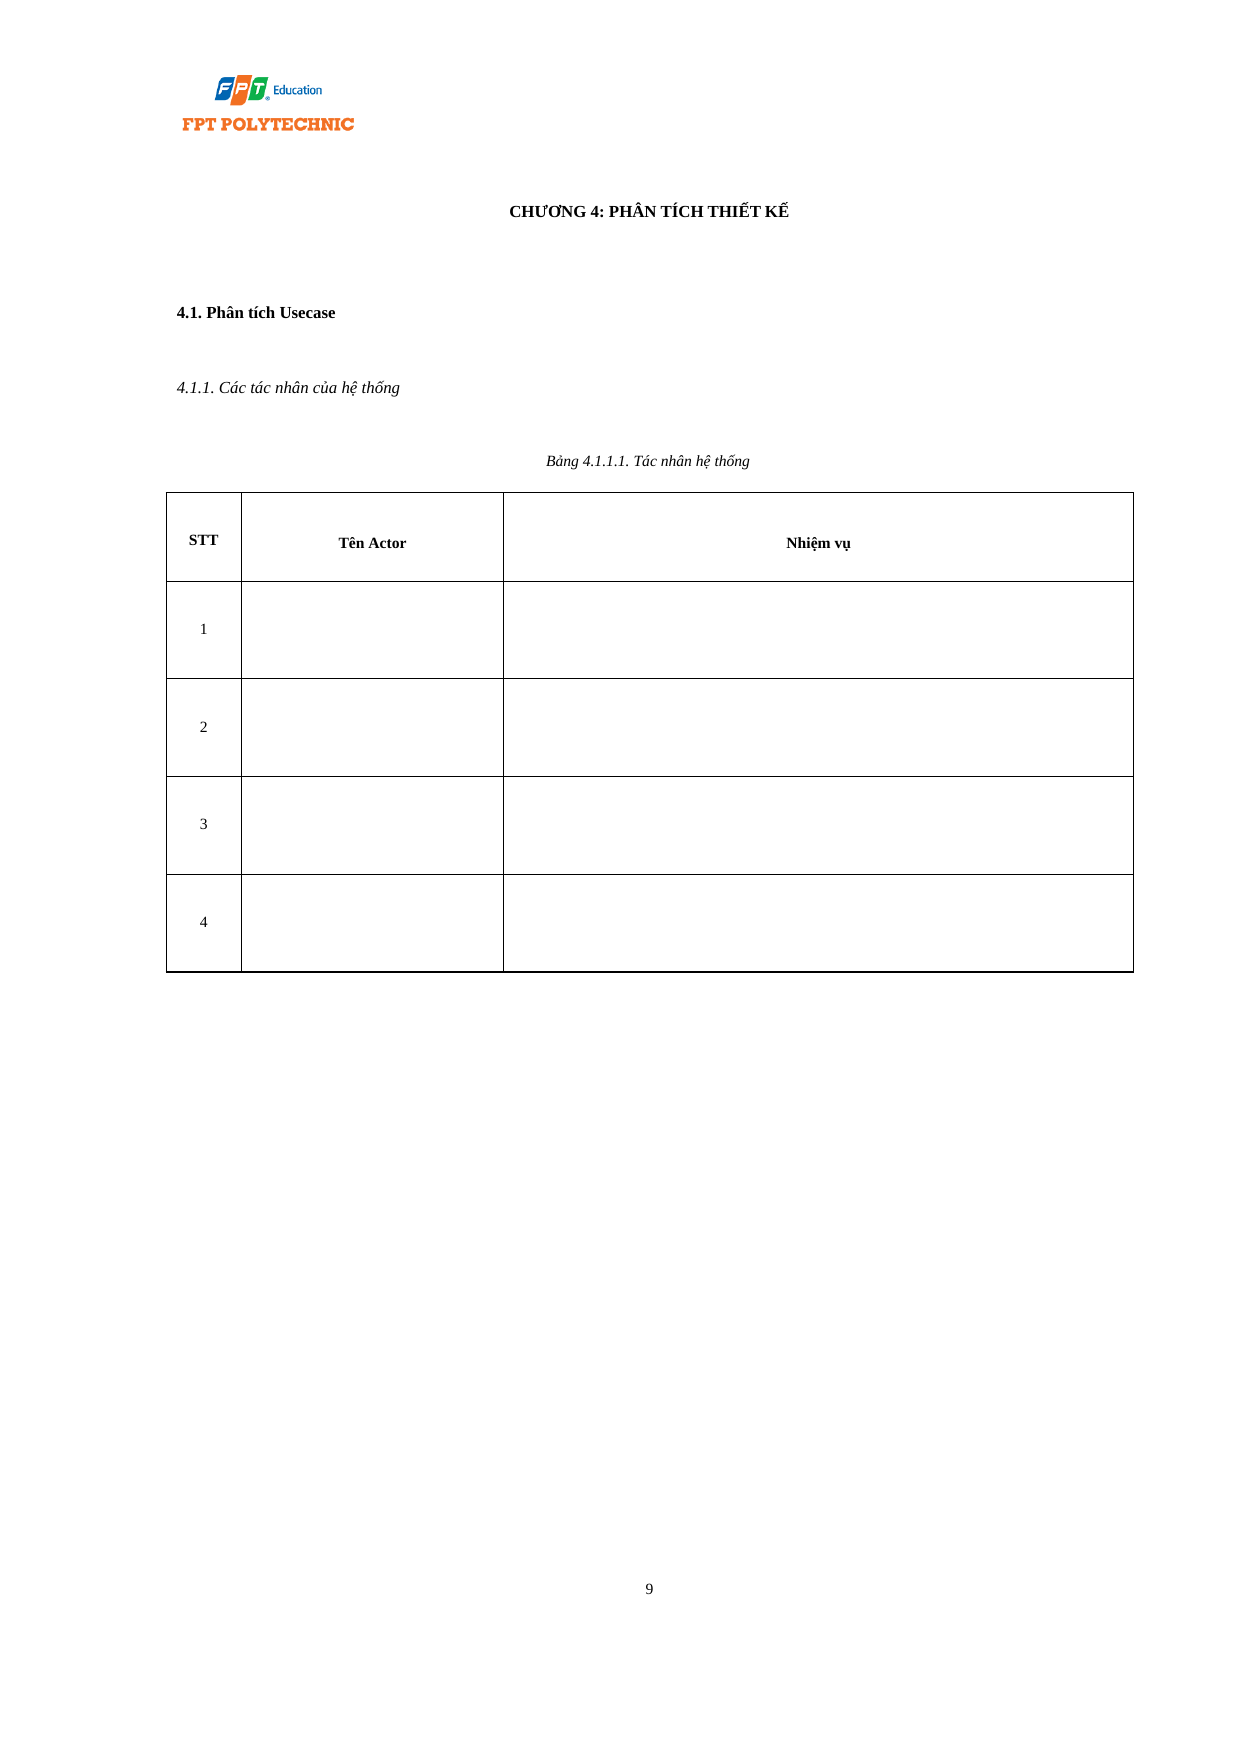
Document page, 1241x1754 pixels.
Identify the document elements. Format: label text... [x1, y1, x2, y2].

table_cell [504, 875, 1133, 971]
picture [177, 75, 360, 133]
table_cell 1 [167, 582, 241, 678]
table_cell [242, 777, 503, 874]
table_cell 4 [167, 875, 241, 971]
subtitle 4.1. Phân tích Usecase [177, 288, 1122, 322]
table_cell [504, 582, 1133, 678]
subtitle Bảng 4.1.1.1. Tác nhân hệ thống [177, 439, 1122, 470]
table_cell [504, 679, 1133, 776]
table_header Nhiệm vụ [504, 493, 1133, 581]
table_header Tên Actor [242, 493, 503, 581]
table_cell [242, 582, 503, 678]
table_cell [504, 777, 1133, 874]
table_cell [242, 679, 503, 776]
subtitle 4.1.1. Các tác nhân của hệ thống [177, 364, 1122, 397]
table_header STT [167, 493, 241, 581]
table_cell 3 [167, 777, 241, 874]
table_cell [242, 875, 503, 971]
table_cell 2 [167, 679, 241, 776]
subtitle CHƯƠNG 4: PHÂN TÍCH THIẾT KẾ [177, 188, 1122, 222]
